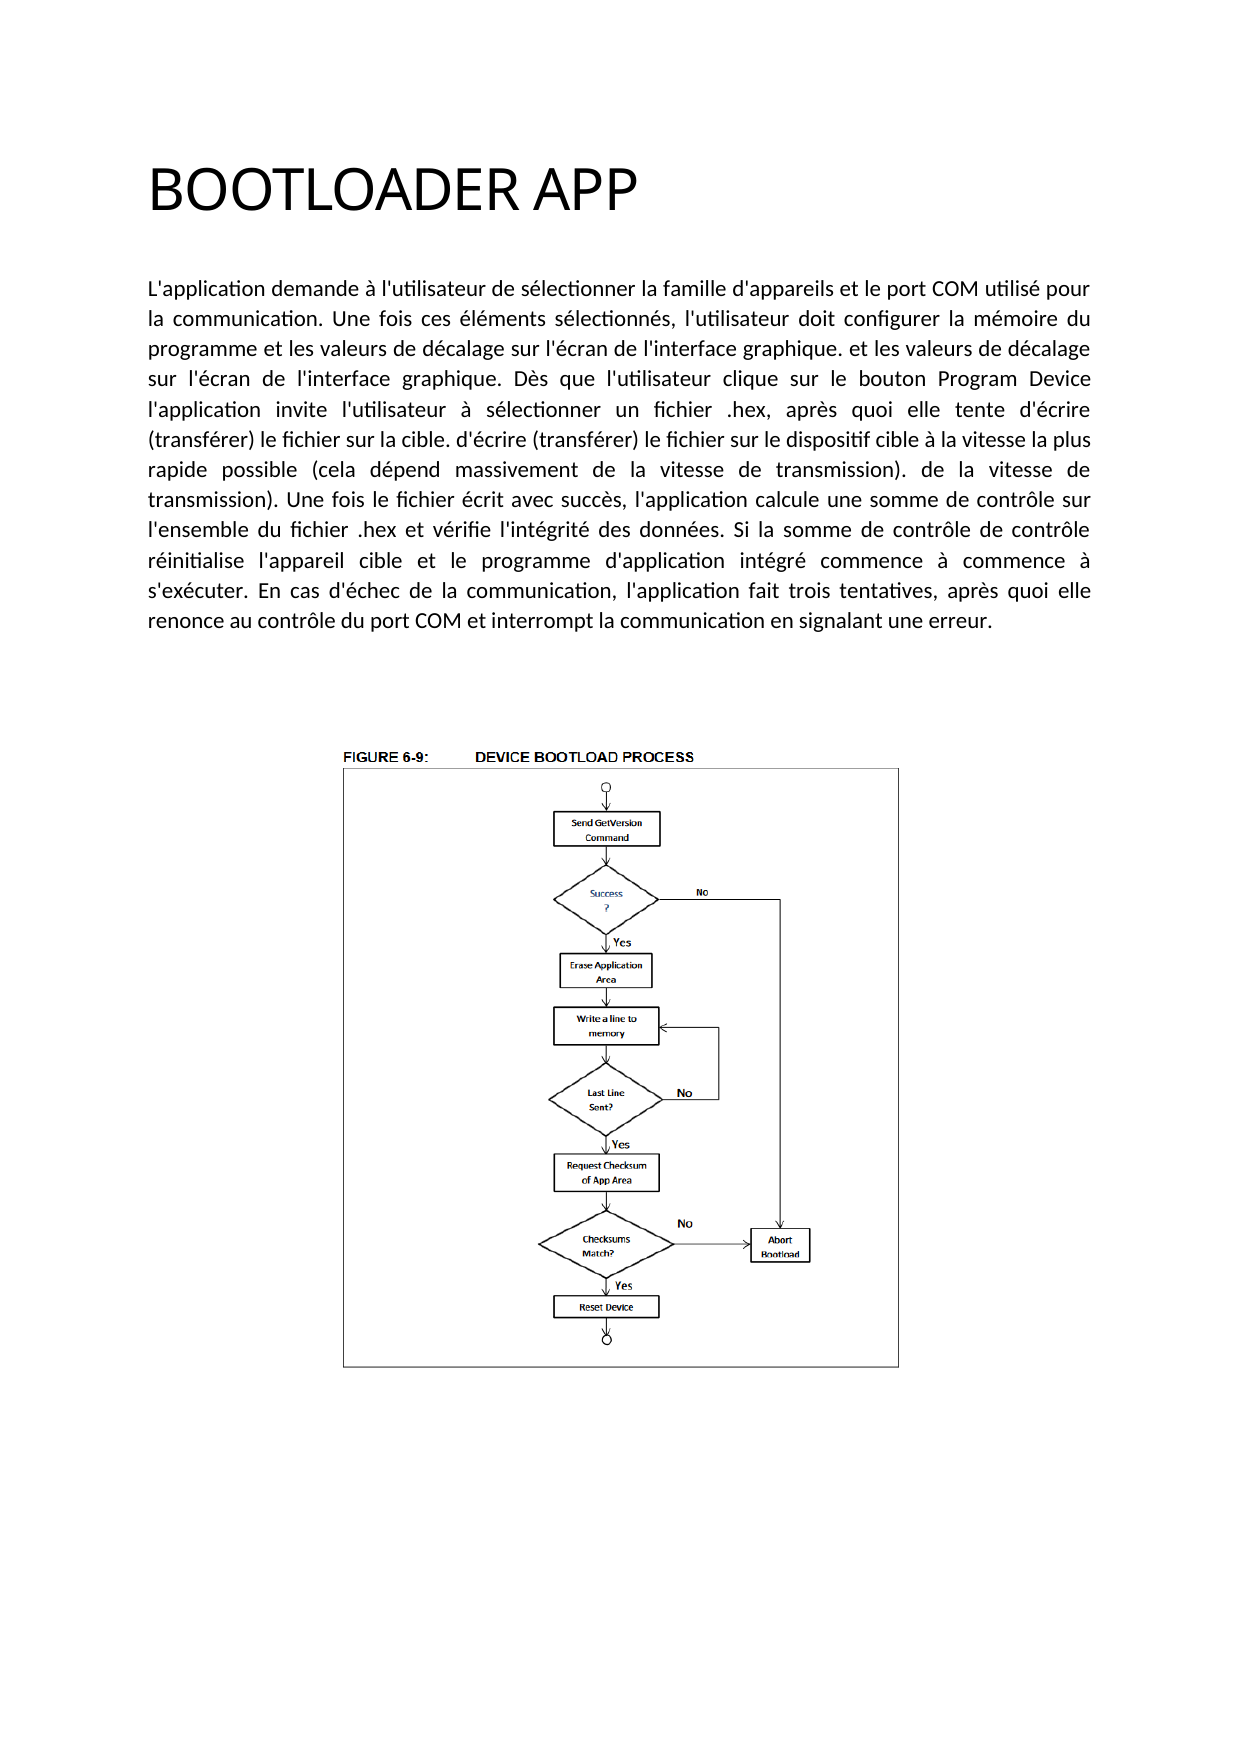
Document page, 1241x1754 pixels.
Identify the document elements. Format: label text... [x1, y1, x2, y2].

title BOOTLOADER APP [148, 148, 1093, 227]
picture [338, 746, 903, 1372]
text L'application demande à l'utilisateur de sélectionner la famille d'appareils et le port COM utilisé pour la communication. Une fois ces éléments sélectionnés, l'utilisateur doit configurer la mémoire du programme et les valeurs de décalage sur l'écran de l'interface graphique. et les valeurs de décalage sur l'écran de l'interface graphique. Dès que l'utilisateur clique sur le bouton Program Device l'application invite l'utilisateur à sélectionner un fichier .hex, après quoi elle tente d'écrire (transférer) le fichier sur la cible. d'écrire (transférer) le fichier sur le dispositif cible à la vitesse la plus rapide possible (cela dépend massivement de la vitesse de transmission). de la vitesse de transmission). Une fois le fichier écrit avec succès, l'application calcule une somme de contrôle sur l'ensemble du fichier .hex et vérifie l'intégrité des données. Si la somme de contrôle de contrôle réinitialise l'appareil cible et le programme d'application intégré commence à commence à s'exécuter. En cas d'échec de la communication, l'application fait trois tentatives, après quoi elle renonce au contrôle du port COM et interrompt la communication en signalant une erreur. [148, 274, 1093, 634]
